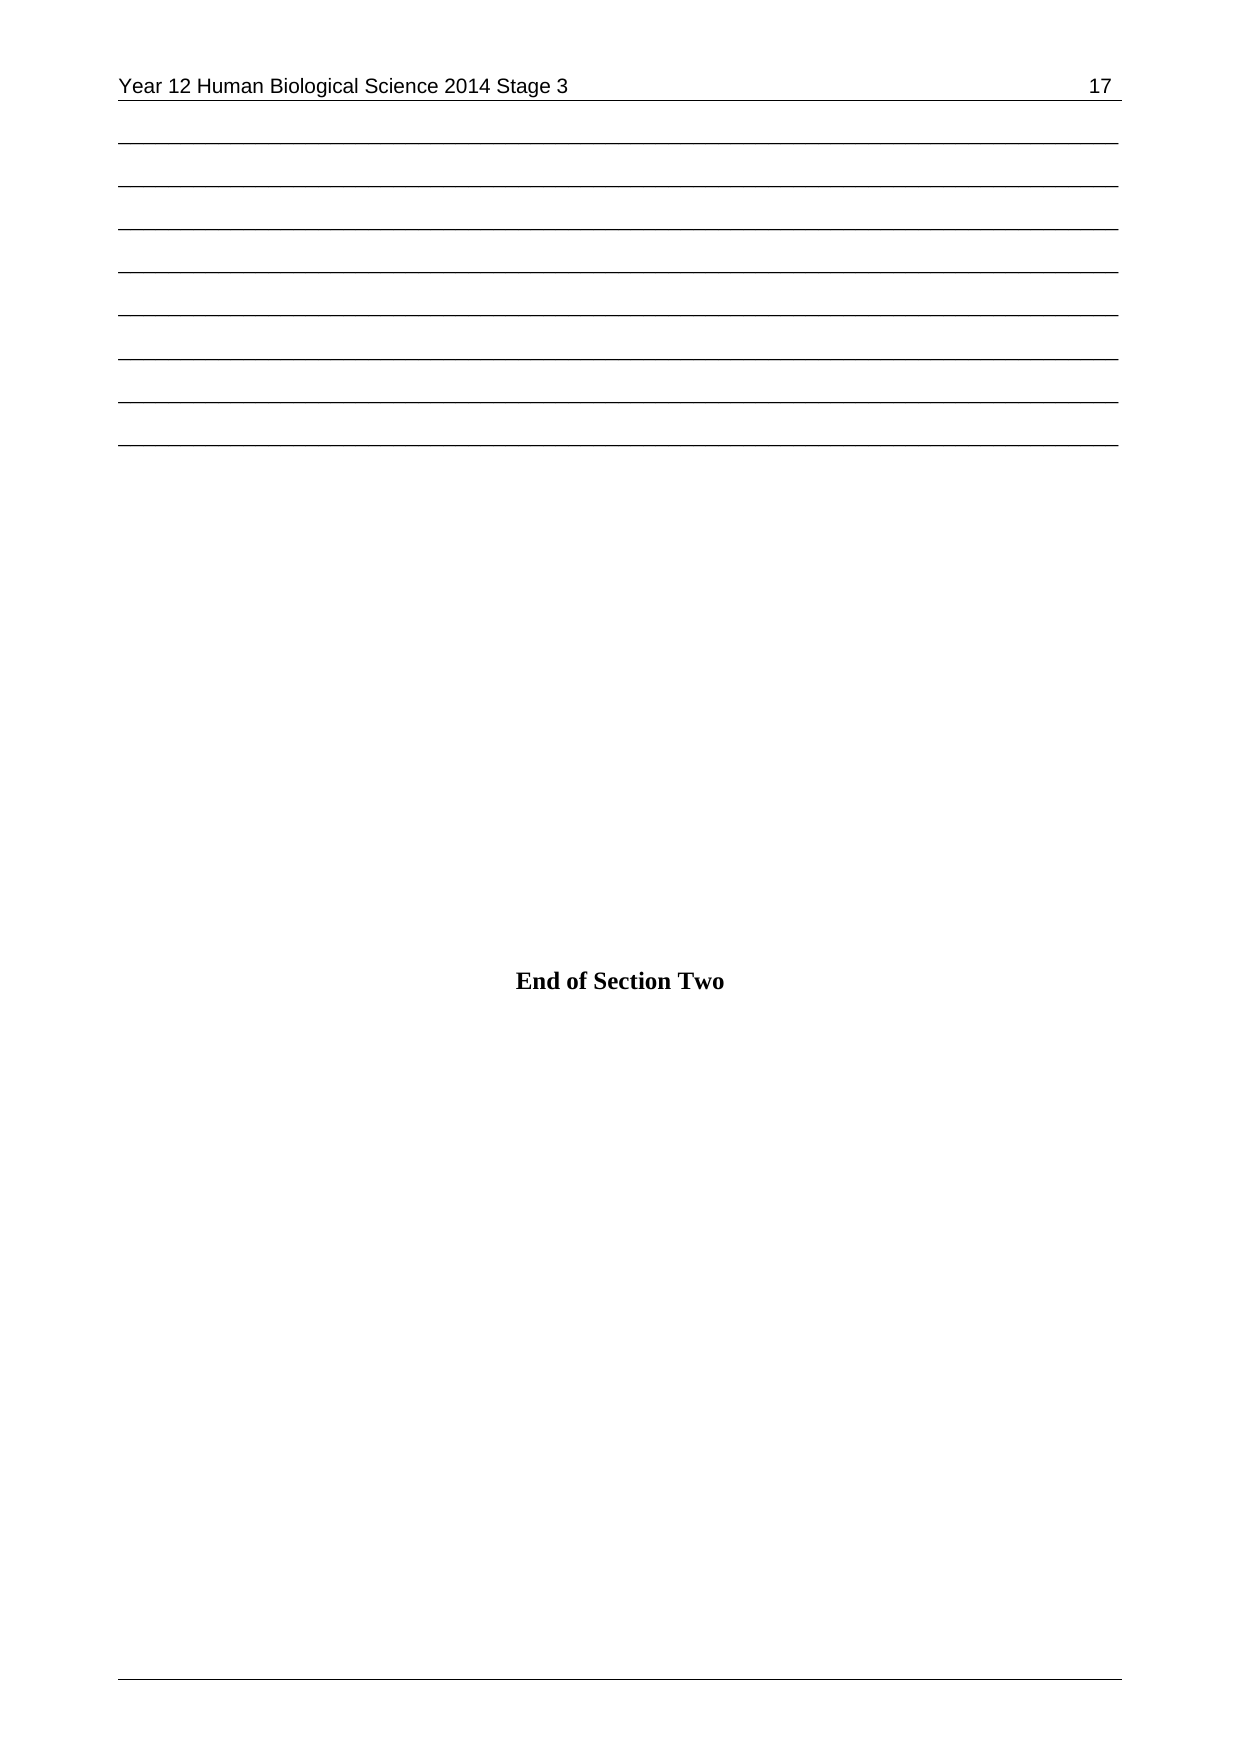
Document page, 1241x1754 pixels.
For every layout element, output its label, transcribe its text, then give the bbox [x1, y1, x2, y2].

text End of Section Two [118, 966, 1122, 995]
text ________________________________________________________________________________ [118, 377, 1122, 406]
text ________________________________________________________________________________ [118, 420, 1122, 449]
text ________________________________________________________________________________________________________________________________________________________________________________________________________________________________________________________________________________________________________________________________ [118, 204, 1122, 362]
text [118, 118, 1122, 190]
